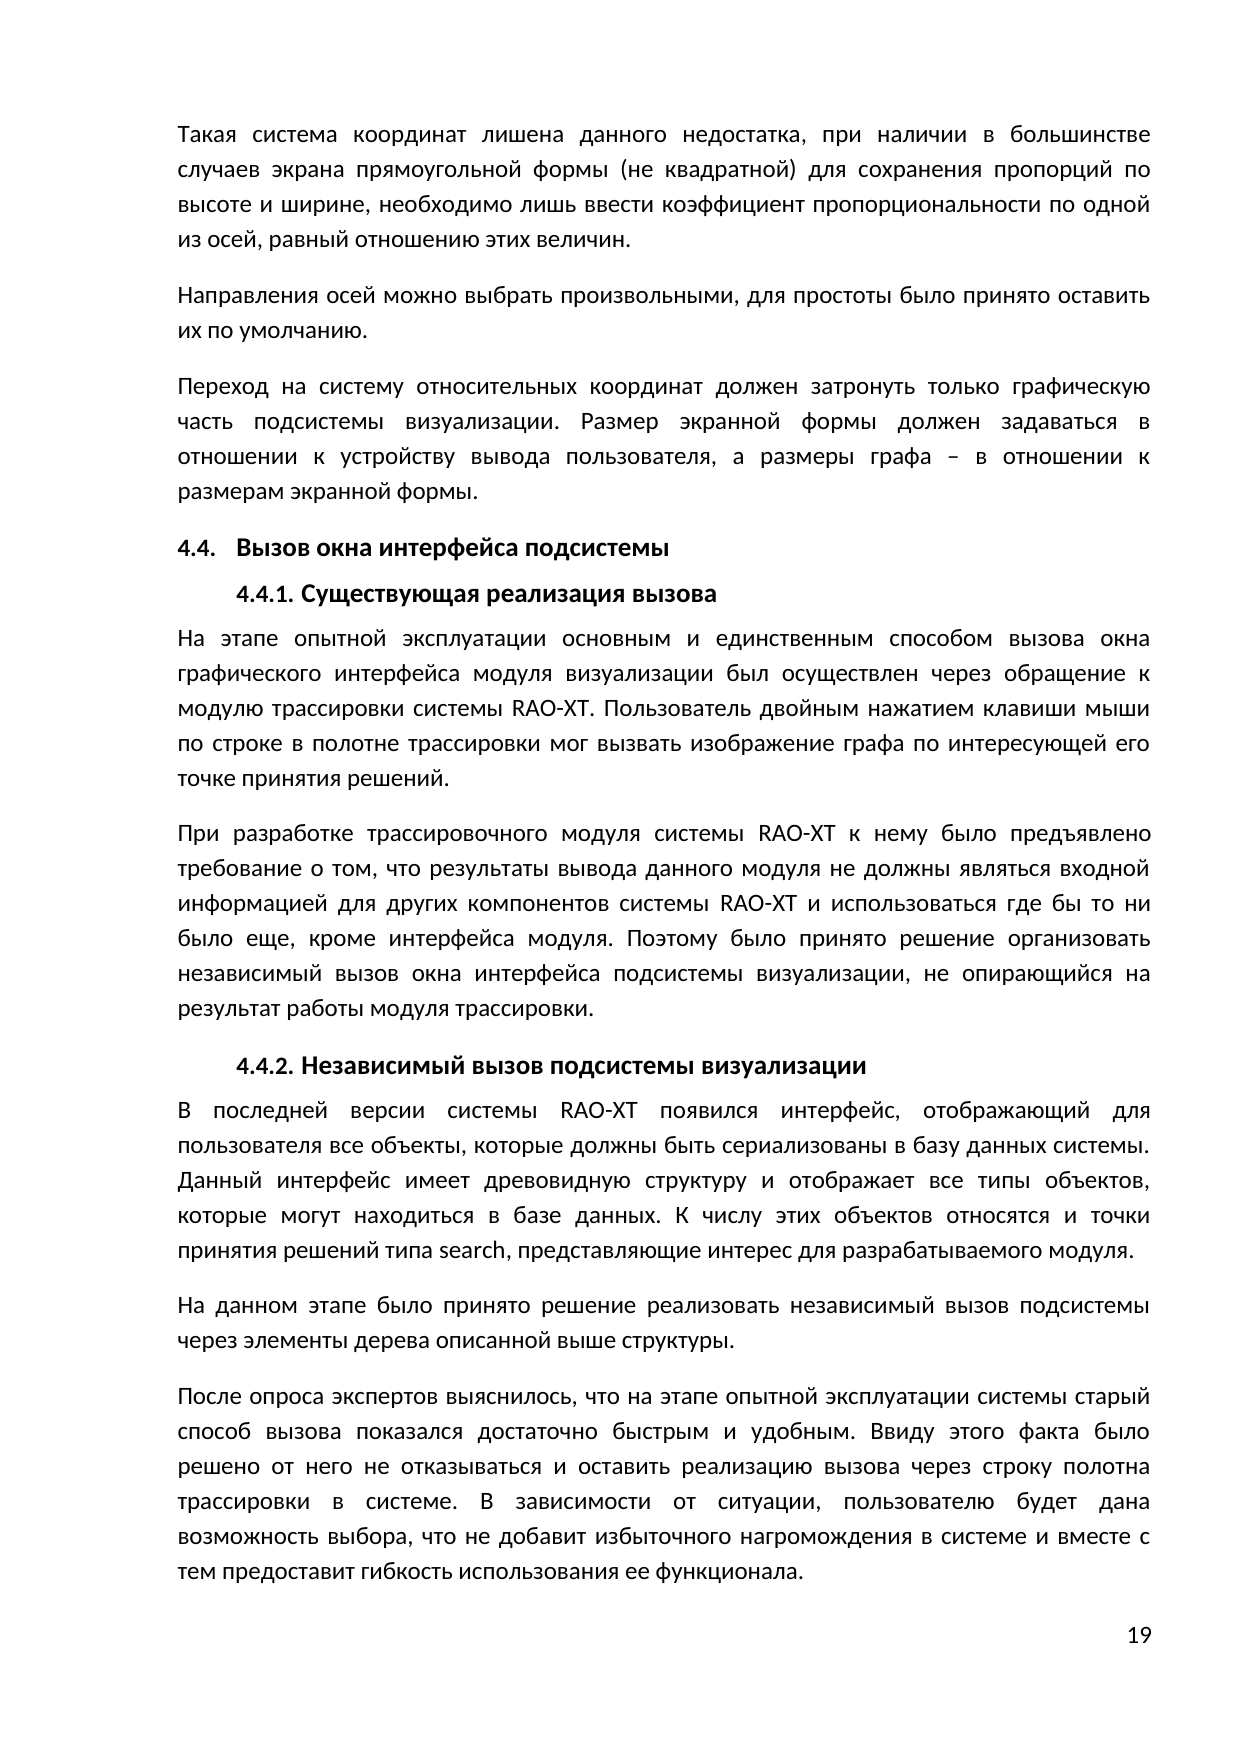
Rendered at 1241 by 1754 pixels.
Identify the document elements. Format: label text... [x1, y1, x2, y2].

text На данном этапе было принято решение реализовать независимый вызов подсистемы через элементы дерева описанной выше структуры. [177, 1290, 1152, 1355]
text Переход на систему относительных координат должен затронуть только графическую часть подсистемы визуализации. Размер экранной формы должен задаваться в отношении к устройству вывода пользователя, а размеры графа – в отношении к размерам экранной формы. [177, 370, 1152, 505]
subtitle Независимый вызов подсистемы визуализации [236, 1048, 1152, 1081]
text После опроса экспертов выяснилось, что на этапе опытной эксплуатации системы старый способ вызова показался достаточно быстрым и удобным. Ввиду этого факта было решено от него не отказываться и оставить реализацию вызова через строку полотна трассировки в системе. В зависимости от ситуации, пользователю будет дана возможность выбора, что не добавит избыточного нагромождения в системе и вместе с тем предоставит гибкость использования ее функционала. [177, 1381, 1152, 1586]
subtitle Существующая реализация вызова [236, 576, 1152, 609]
text В последней версии системы RAO-XT появился интерфейс, отображающий для пользователя все объекты, которые должны быть сериализованы в базу данных системы. Данный интерфейс имеет древовидную структуру и отображает все типы объектов, которые могут находиться в базе данных. К числу этих объектов относятся и точки принятия решений типа search, представляющие интерес для разрабатываемого модуля. [177, 1094, 1152, 1264]
subtitle Вызов окна интерфейса подсистемы [177, 531, 1152, 564]
text Направления осей можно выбрать произвольными, для простоты было принято оставить их по умолчанию. [177, 279, 1152, 344]
text Такая система координат лишена данного недостатка, при наличии в большинстве случаев экрана прямоугольной формы (не квадратной) для сохранения пропорций по высоте и ширине, необходимо лишь ввести коэффициент пропорциональности по одной из осей, равный отношению этих величин. [177, 118, 1152, 254]
text На этапе опытной эксплуатации основным и единственным способом вызова окна графического интерфейса модуля визуализации был осуществлен через обращение к модулю трассировки системы RAO-XT. Пользователь двойным нажатием клавиши мыши по строке в полотне трассировки мог вызвать изображение графа по интересующей его точке принятия решений. [177, 622, 1152, 792]
text При разработке трассировочного модуля системы RAO-XT к нему было предъявлено требование о том, что результаты вывода данного модуля не должны являться входной информацией для других компонентов системы RAO-XT и использоваться где бы то ни было еще, кроме интерфейса модуля. Поэтому было принято решение организовать независимый вызов окна интерфейса подсистемы визуализации, не опирающийся на результат работы модуля трассировки. [177, 817, 1152, 1023]
